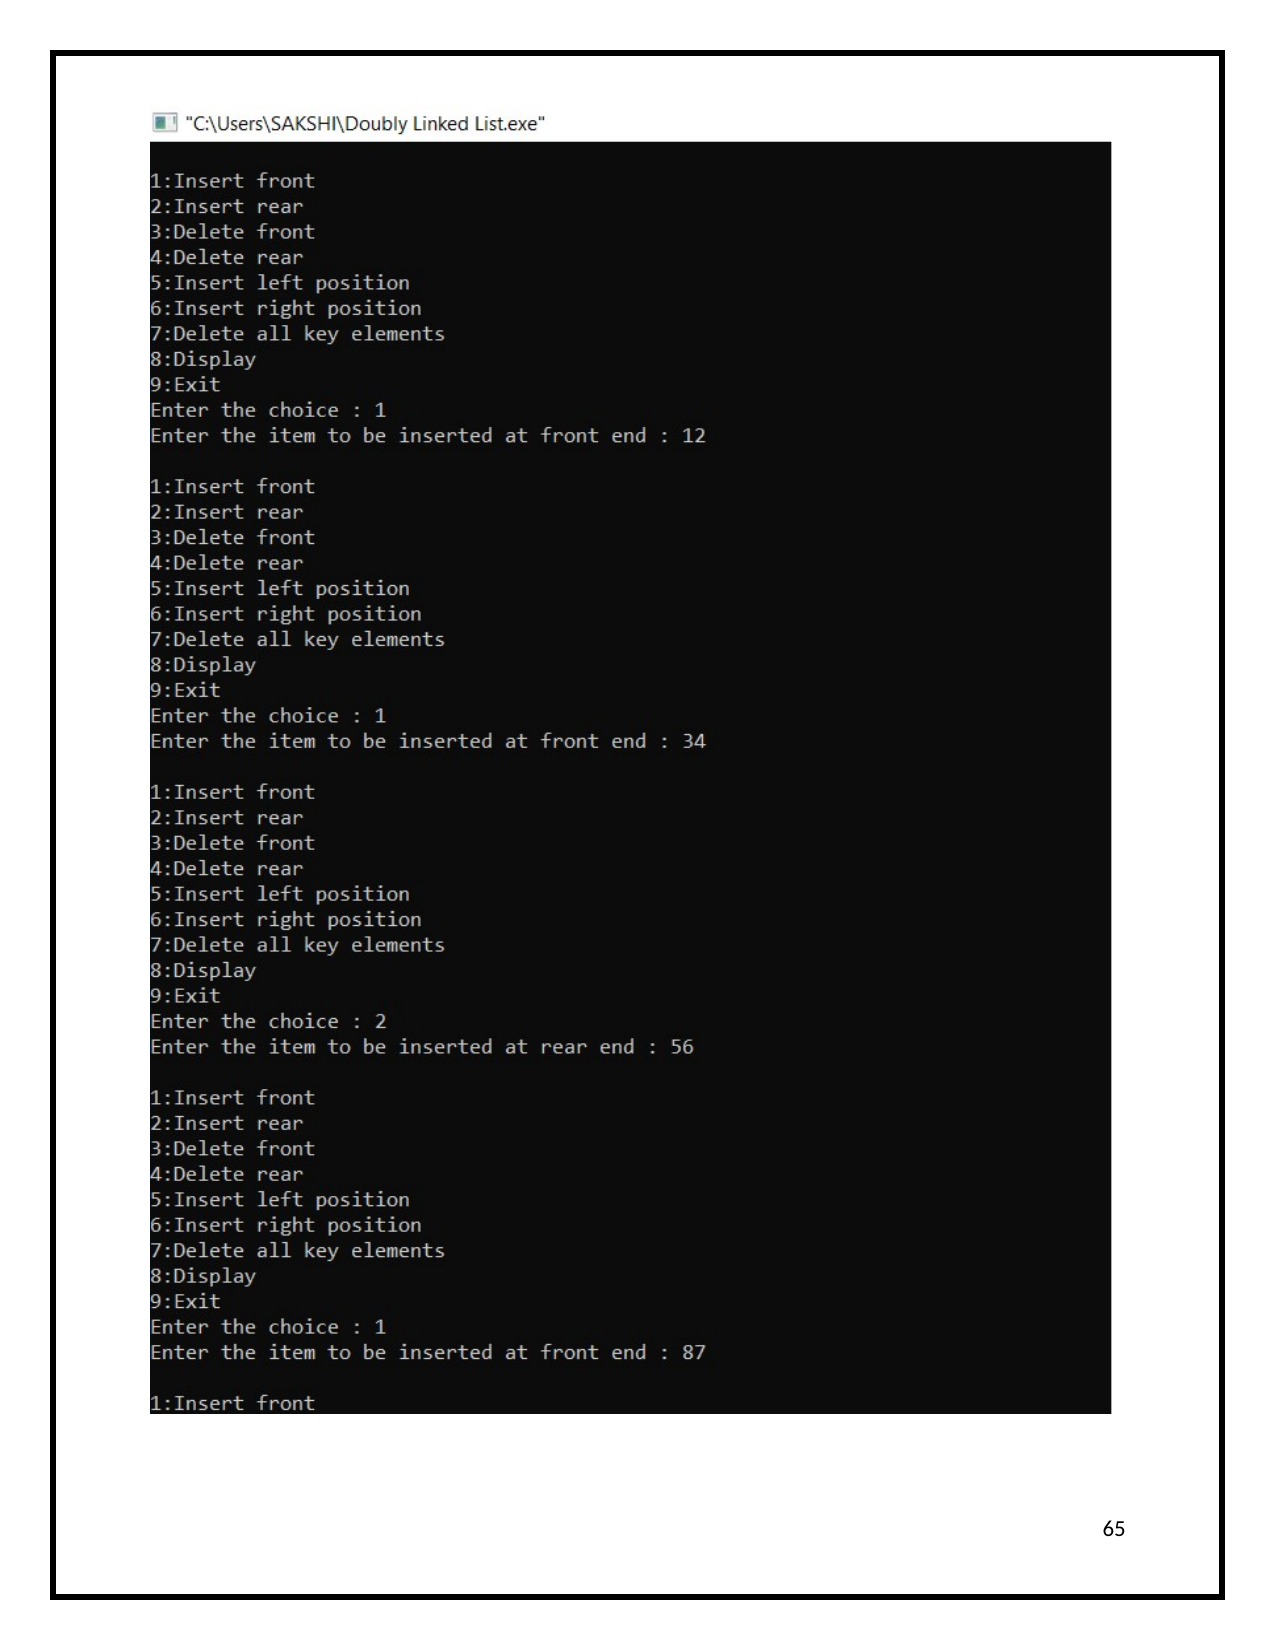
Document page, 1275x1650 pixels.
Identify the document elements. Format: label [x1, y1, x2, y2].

picture [150, 106, 1112, 1414]
